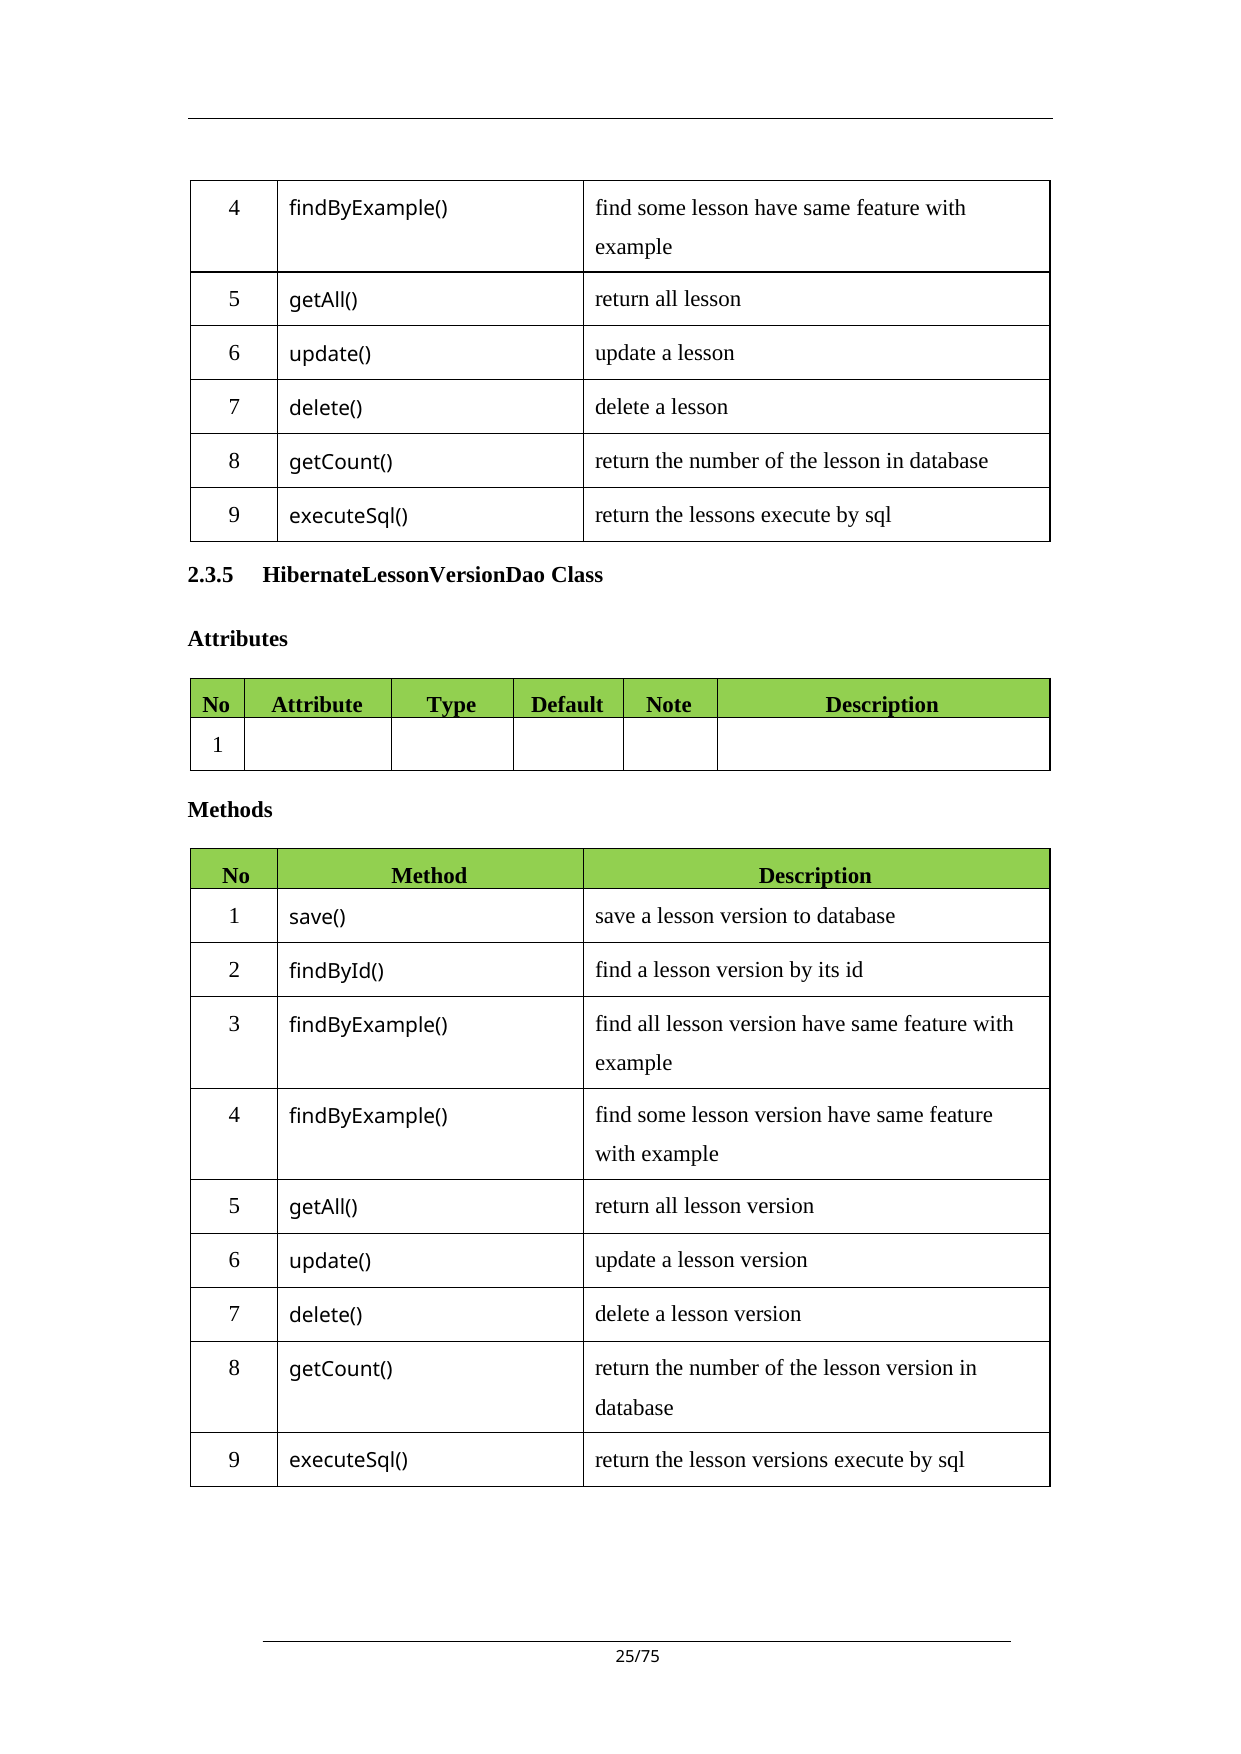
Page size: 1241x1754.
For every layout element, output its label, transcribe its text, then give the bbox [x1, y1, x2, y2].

table_header Method [278, 849, 583, 888]
table_cell findById() [278, 943, 583, 996]
table_cell 3 [191, 997, 277, 1087]
table_cell return the lessons execute by sql [584, 488, 1049, 541]
table_cell find all lesson version have same feature with example [584, 997, 1049, 1087]
table_cell getCount() [278, 434, 583, 487]
table_cell delete() [278, 380, 583, 433]
table_cell [514, 718, 623, 770]
table_cell return all lesson version [584, 1180, 1049, 1233]
table_cell findByExample() [278, 1089, 583, 1179]
table_cell 1 [191, 718, 244, 770]
table_cell delete() [278, 1288, 583, 1341]
table_cell 8 [191, 434, 277, 487]
table_header Type [392, 679, 513, 717]
table_cell 6 [191, 326, 277, 379]
table_cell executeSql() [278, 488, 583, 541]
table_cell delete a lesson version [584, 1288, 1049, 1341]
table_cell getCount() [278, 1342, 583, 1432]
subtitle Methods [187, 796, 1053, 823]
table_cell update a lesson version [584, 1234, 1049, 1287]
table_cell getAll() [278, 273, 583, 325]
table_header Description [718, 679, 1049, 717]
table_cell 9 [191, 488, 277, 541]
table_cell [718, 718, 1049, 770]
table_cell findByExample() [278, 181, 583, 271]
table_cell [624, 718, 717, 770]
table_cell 9 [191, 1433, 277, 1486]
table_cell 7 [191, 380, 277, 433]
table_cell 1 [191, 889, 277, 942]
table_cell return the number of the lesson version in database [584, 1342, 1049, 1432]
table_header No [191, 679, 244, 717]
table_cell delete a lesson [584, 380, 1049, 433]
table_cell 4 [191, 1089, 277, 1179]
table_cell find some lesson have same feature with example [584, 181, 1049, 271]
table_cell 6 [191, 1234, 277, 1287]
table_cell return the number of the lesson in database [584, 434, 1049, 487]
table_cell update a lesson [584, 326, 1049, 379]
subtitle Attributes [187, 625, 1053, 652]
table_header No [191, 849, 277, 888]
table_cell 7 [191, 1288, 277, 1341]
table_cell 5 [191, 1180, 277, 1233]
table_cell find a lesson version by its id [584, 943, 1049, 996]
table_cell [245, 718, 391, 770]
table_cell save() [278, 889, 583, 942]
table_cell 8 [191, 1342, 277, 1432]
table_cell 4 [191, 181, 277, 271]
subtitle HibernateLessonVersionDao Class [187, 561, 1053, 587]
table_cell 5 [191, 273, 277, 325]
table_cell executeSql() [278, 1433, 583, 1486]
table_cell save a lesson version to database [584, 889, 1049, 942]
table_header Default [514, 679, 623, 717]
table_header Note [624, 679, 717, 717]
table_header Description [584, 849, 1049, 888]
table_cell findByExample() [278, 997, 583, 1087]
table_cell update() [278, 326, 583, 379]
table_header Attribute [245, 679, 391, 717]
table_cell [392, 718, 513, 770]
table_cell return all lesson [584, 273, 1049, 325]
table_cell return the lesson versions execute by sql [584, 1433, 1049, 1486]
table_cell getAll() [278, 1180, 583, 1233]
table_cell find some lesson version have same feature with example [584, 1089, 1049, 1179]
table_cell update() [278, 1234, 583, 1287]
table_cell 2 [191, 943, 277, 996]
